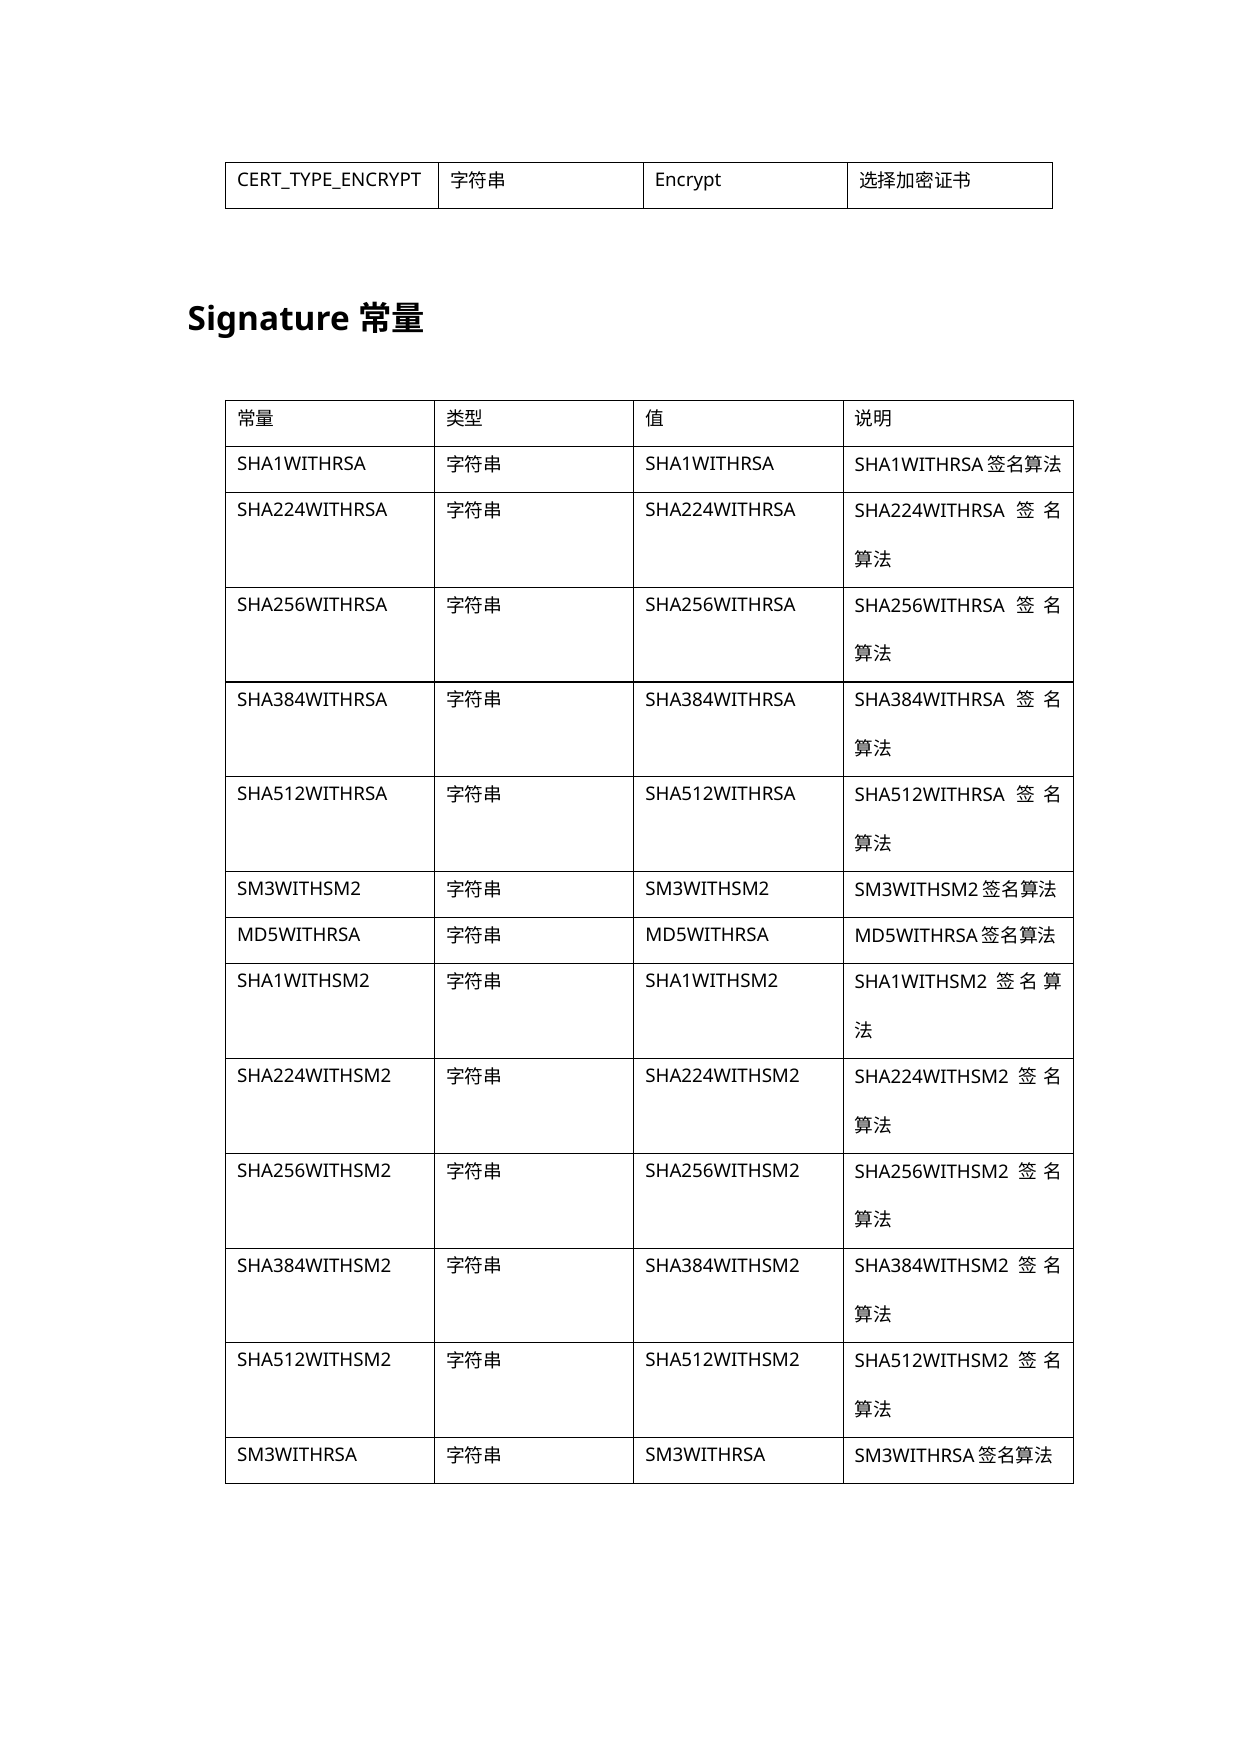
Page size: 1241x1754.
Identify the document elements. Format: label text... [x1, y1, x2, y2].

table_cell SHA224WITHRSA [226, 493, 434, 587]
table_cell SHA384WITHSM2 [634, 1249, 843, 1342]
table_cell 字符串 [435, 1343, 633, 1437]
table_cell SHA384WITHRSA [226, 683, 434, 776]
table_cell SHA384WITHRSA [634, 683, 843, 776]
table_cell 字符串 [435, 964, 633, 1058]
table_cell MD5WITHRSA签名算法 [844, 918, 1073, 963]
table_cell SM3WITHRSA [634, 1438, 843, 1483]
table_cell SHA224WITHSM2 [634, 1059, 843, 1153]
table_cell SHA512WITHRSA签名算法 [844, 777, 1073, 871]
table_cell Encrypt [644, 163, 847, 208]
table_cell SHA256WITHSM2 [634, 1154, 843, 1247]
subtitle Signature 常量 [187, 283, 1053, 348]
table_cell 字符串 [435, 872, 633, 917]
table_cell 字符串 [435, 447, 633, 492]
table_cell SHA384WITHRSA签名算法 [844, 683, 1073, 776]
table_cell 字符串 [435, 683, 633, 776]
table_cell SHA224WITHRSA [634, 493, 843, 587]
table_cell SHA512WITHRSA [226, 777, 434, 871]
table_cell 字符串 [435, 777, 633, 871]
table_cell SM3WITHSM2 [634, 872, 843, 917]
table_cell SHA384WITHSM2签名算法 [844, 1249, 1073, 1342]
table_cell SHA1WITHSM2 [634, 964, 843, 1058]
table_cell MD5WITHRSA [226, 918, 434, 963]
table_cell SHA256WITHRSA [634, 588, 843, 681]
table_cell SHA256WITHRSA [226, 588, 434, 681]
table_cell SHA512WITHRSA [634, 777, 843, 871]
table_cell 字符串 [439, 163, 643, 208]
table_cell SHA256WITHRSA签名算法 [844, 588, 1073, 681]
table_cell SM3WITHSM2 [226, 872, 434, 917]
table_cell 字符串 [435, 1438, 633, 1483]
table_cell SHA1WITHRSA签名算法 [844, 447, 1073, 492]
table_cell SHA256WITHSM2 [226, 1154, 434, 1247]
table_header 值 [634, 401, 843, 446]
table_cell SHA224WITHSM2 [226, 1059, 434, 1153]
table_cell SHA256WITHSM2签名算法 [844, 1154, 1073, 1247]
table_cell 字符串 [435, 493, 633, 587]
table_cell 字符串 [435, 1059, 633, 1153]
table_header 常量 [226, 401, 434, 446]
table_cell SHA224WITHRSA签名算法 [844, 493, 1073, 587]
table_cell SHA1WITHRSA [634, 447, 843, 492]
table_cell SM3WITHRSA签名算法 [844, 1438, 1073, 1483]
table_cell 字符串 [435, 588, 633, 681]
table_cell SM3WITHRSA [226, 1438, 434, 1483]
table_cell 字符串 [435, 1249, 633, 1342]
table_cell SHA1WITHRSA [226, 447, 434, 492]
table_cell 字符串 [435, 918, 633, 963]
table_cell MD5WITHRSA [634, 918, 843, 963]
table_cell SHA224WITHSM2签名算法 [844, 1059, 1073, 1153]
table_cell CERT_TYPE_ENCRYPT [226, 163, 438, 208]
table_cell SHA512WITHSM2 [226, 1343, 434, 1437]
table_header 说明 [844, 401, 1073, 446]
table_cell SM3WITHSM2签名算法 [844, 872, 1073, 917]
table_cell SHA1WITHSM2签名算法 [844, 964, 1073, 1058]
table_cell SHA512WITHSM2签名算法 [844, 1343, 1073, 1437]
table_cell 字符串 [435, 1154, 633, 1247]
table_cell SHA1WITHSM2 [226, 964, 434, 1058]
table_header 类型 [435, 401, 633, 446]
table_cell 选择加密证书 [848, 163, 1052, 208]
table_cell SHA384WITHSM2 [226, 1249, 434, 1342]
table_cell SHA512WITHSM2 [634, 1343, 843, 1437]
